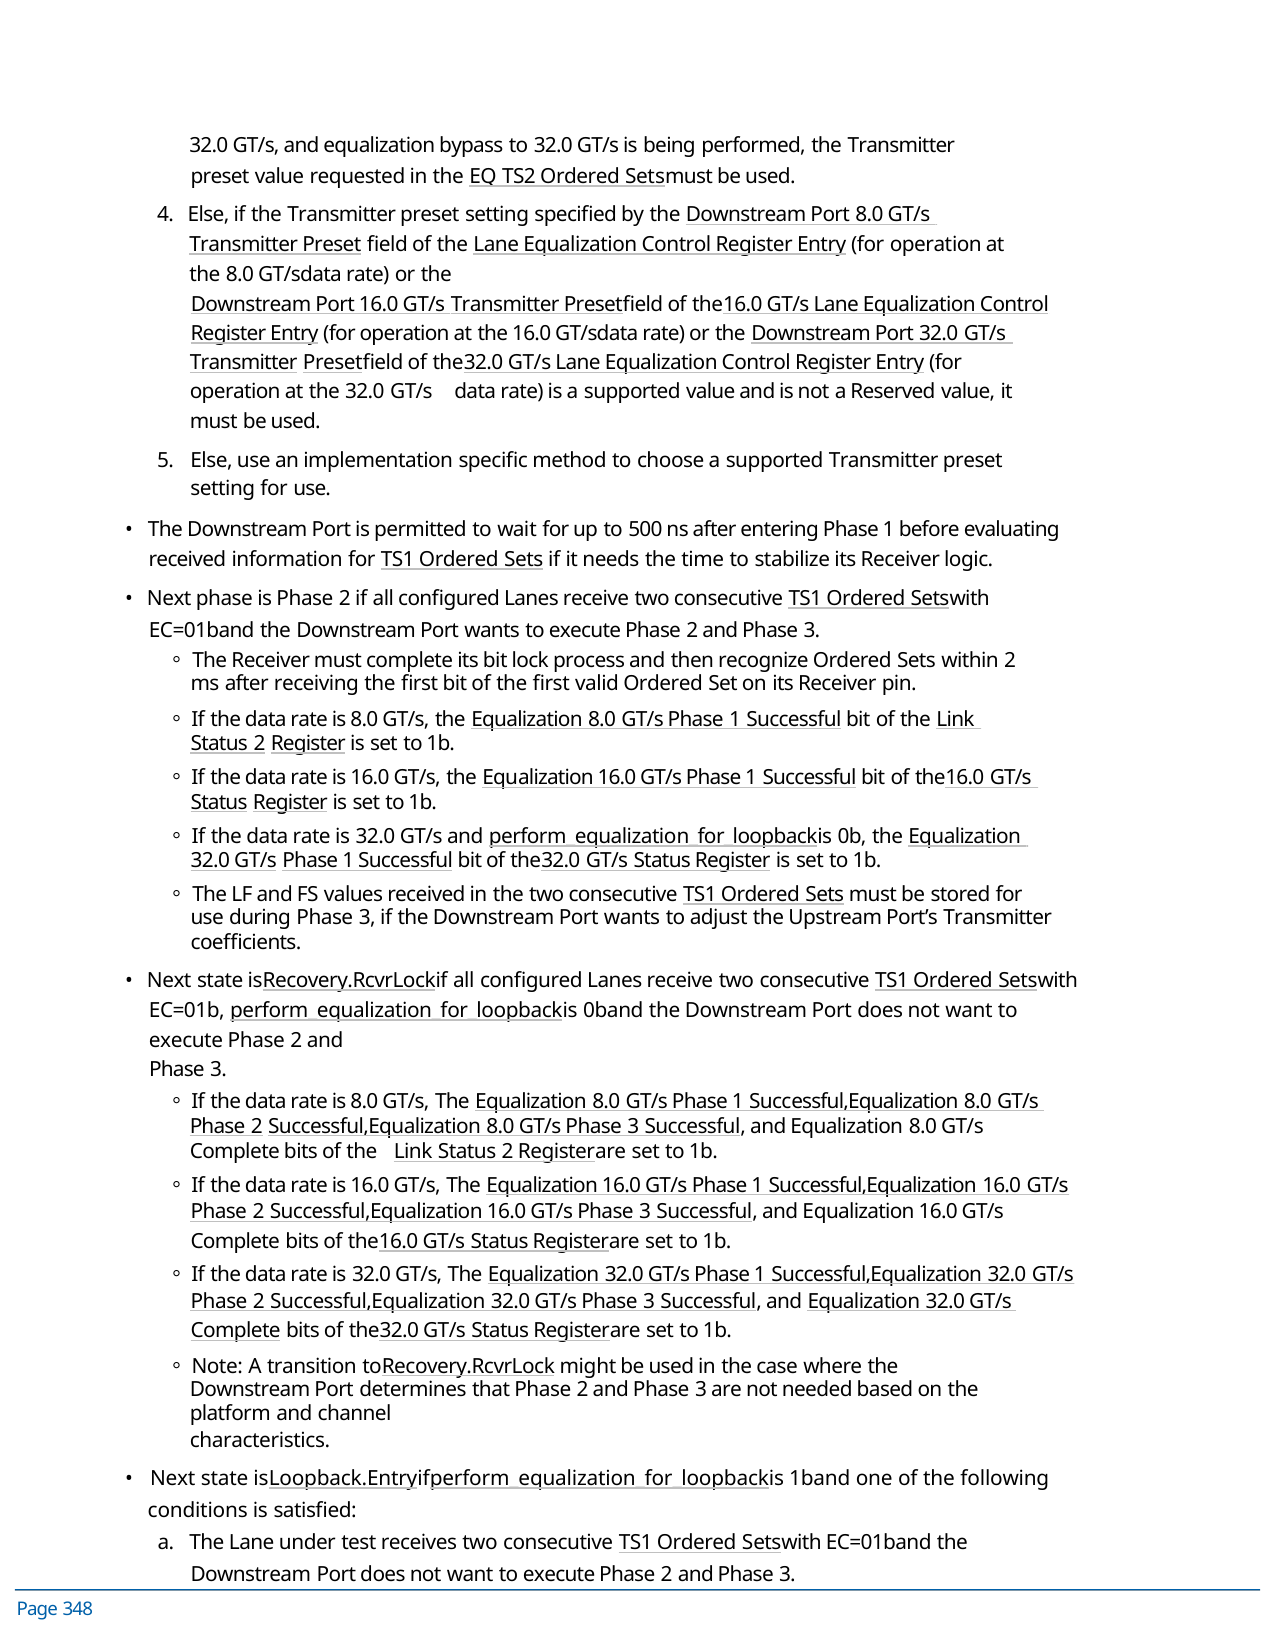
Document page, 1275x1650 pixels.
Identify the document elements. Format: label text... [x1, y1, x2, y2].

picture [14, 1589, 1261, 1593]
text Phase 2 Successful,Equalization 32.0 GT/s Phase 3 Successful, and Equalization 32.0 GT/s Complete bits of the32.0 GT/s Status Registerare set to 1b. [190, 1286, 1044, 1344]
text Phase 2 Successful,Equalization 16.0 GT/s Phase 3 Successful, and Equalization 16.0 GT/s Complete bits of the16.0 GT/s Status Registerare set to 1b. [190, 1196, 1044, 1255]
text • Next state isLoopback.Entryifperform_equalization_for_loopbackis 1band one of the following conditions is satisfied: [125, 1463, 1100, 1523]
text 32.0 GT/s, and equalization bypass to 32.0 GT/s is being performed, the Transmitter preset value requested in the EQ TS2 Ordered Setsmust be used. [189, 131, 1012, 189]
text 。 If the data rate is 8.0 GT/s, The Equalization 8.0 GT/s Phase 1 Successful,Equalization 8.0 GT/s Phase 2 Successful,Equalization 8.0 GT/s Phase 3 Successful, and Equalization 8.0 GT/s Complete bits of the Link Status 2 Registerare set to 1b. [166, 1087, 1058, 1165]
text 。 If the data rate is 16.0 GT/s, the Equalization 16.0 GT/s Phase 1 Successful bit of the16.0 GT/s Status Register is set to 1b. [166, 765, 1037, 815]
text 。 The Receiver must complete its bit lock process and then recognize Ordered Sets within 2 ms after receiving the first bit of the first valid Ordered Set on its Receiver pin. [166, 648, 1032, 696]
text 。 If the data rate is 16.0 GT/s, The Equalization 16.0 GT/s Phase 1 Successful,Equalization 16.0 GT/s [166, 1175, 1273, 1196]
text a. The Lane under test receives two consecutive TS1 Ordered Setswith EC=01band the Downstream Port does not want to execute Phase 2 and Phase 3. [157, 1527, 1031, 1588]
text 。 If the data rate is 32.0 GT/s and perform_equalization_for_loopbackis 0b, the Equalization 32.0 GT/s Phase 1 Successful bit of the32.0 GT/s Status Register is set to 1b. [166, 823, 1048, 874]
text 。 Note: A transition toRecovery.RcvrLock might be used in the case where the Downstream Port determines that Phase 2 and Phase 3 are not needed based on the platform and channel [166, 1353, 1000, 1427]
text 。 If the data rate is 8.0 GT/s, the Equalization 8.0 GT/s Phase 1 Successful bit of the Link Status 2 Register is set to 1b. [166, 706, 990, 756]
text • Next phase is Phase 2 if all configured Lanes receive two consecutive TS1 Ordered Setswith EC=01band the Downstream Port wants to execute Phase 2 and Phase 3. [125, 583, 1073, 643]
text Register Entry (for operation at the 16.0 GT/sdata rate) or the Downstream Port 32.0 GT/s Transmitter Presetfield of the32.0 GT/s Lane Equalization Control Register Entry (for operation at the 32.0 GT/s data rate) is a supported value and is not a Reserved value, it must be used. [189, 318, 1057, 434]
text Downstream Port 16.0 GT/s Transmitter Presetfield of the16.0 GT/s Lane Equalization Control [191, 289, 1273, 317]
text • Next state isRecovery.RcvrLockif all configured Lanes receive two consecutive TS1 Ordered Setswith EC=01b, perform_equalization_for_loopbackis 0band the Downstream Port does not want to execute Phase 2 and [125, 965, 1094, 1053]
text 。 If the data rate is 32.0 GT/s, The Equalization 32.0 GT/s Phase 1 Successful,Equalization 32.0 GT/s [166, 1264, 1273, 1286]
text 4. Else, if the Transmitter preset setting specified by the Downstream Port 8.0 GT/s Transmitter Preset field of the Lane Equalization Control Register Entry (for operation at the 8.0 GT/sdata rate) or the [157, 199, 1038, 287]
text • The Downstream Port is permitted to wait for up to 500 ns after entering Phase 1 before evaluating received information for TS1 Ordered Sets if it needs the time to stabilize its Receiver logic. [125, 514, 1072, 573]
text 5. Else, use an implementation specific method to choose a supported Transmitter preset setting for use. [157, 445, 1032, 502]
text characteristics. [189, 1427, 1273, 1453]
text 。 The LF and FS values received in the two consecutive TS1 Ordered Sets must be stored for use during Phase 3, if the Downstream Port wants to adjust the Upstream Port’s Transmitter coefficients. [166, 882, 1056, 955]
text Phase 3. [149, 1059, 1273, 1081]
